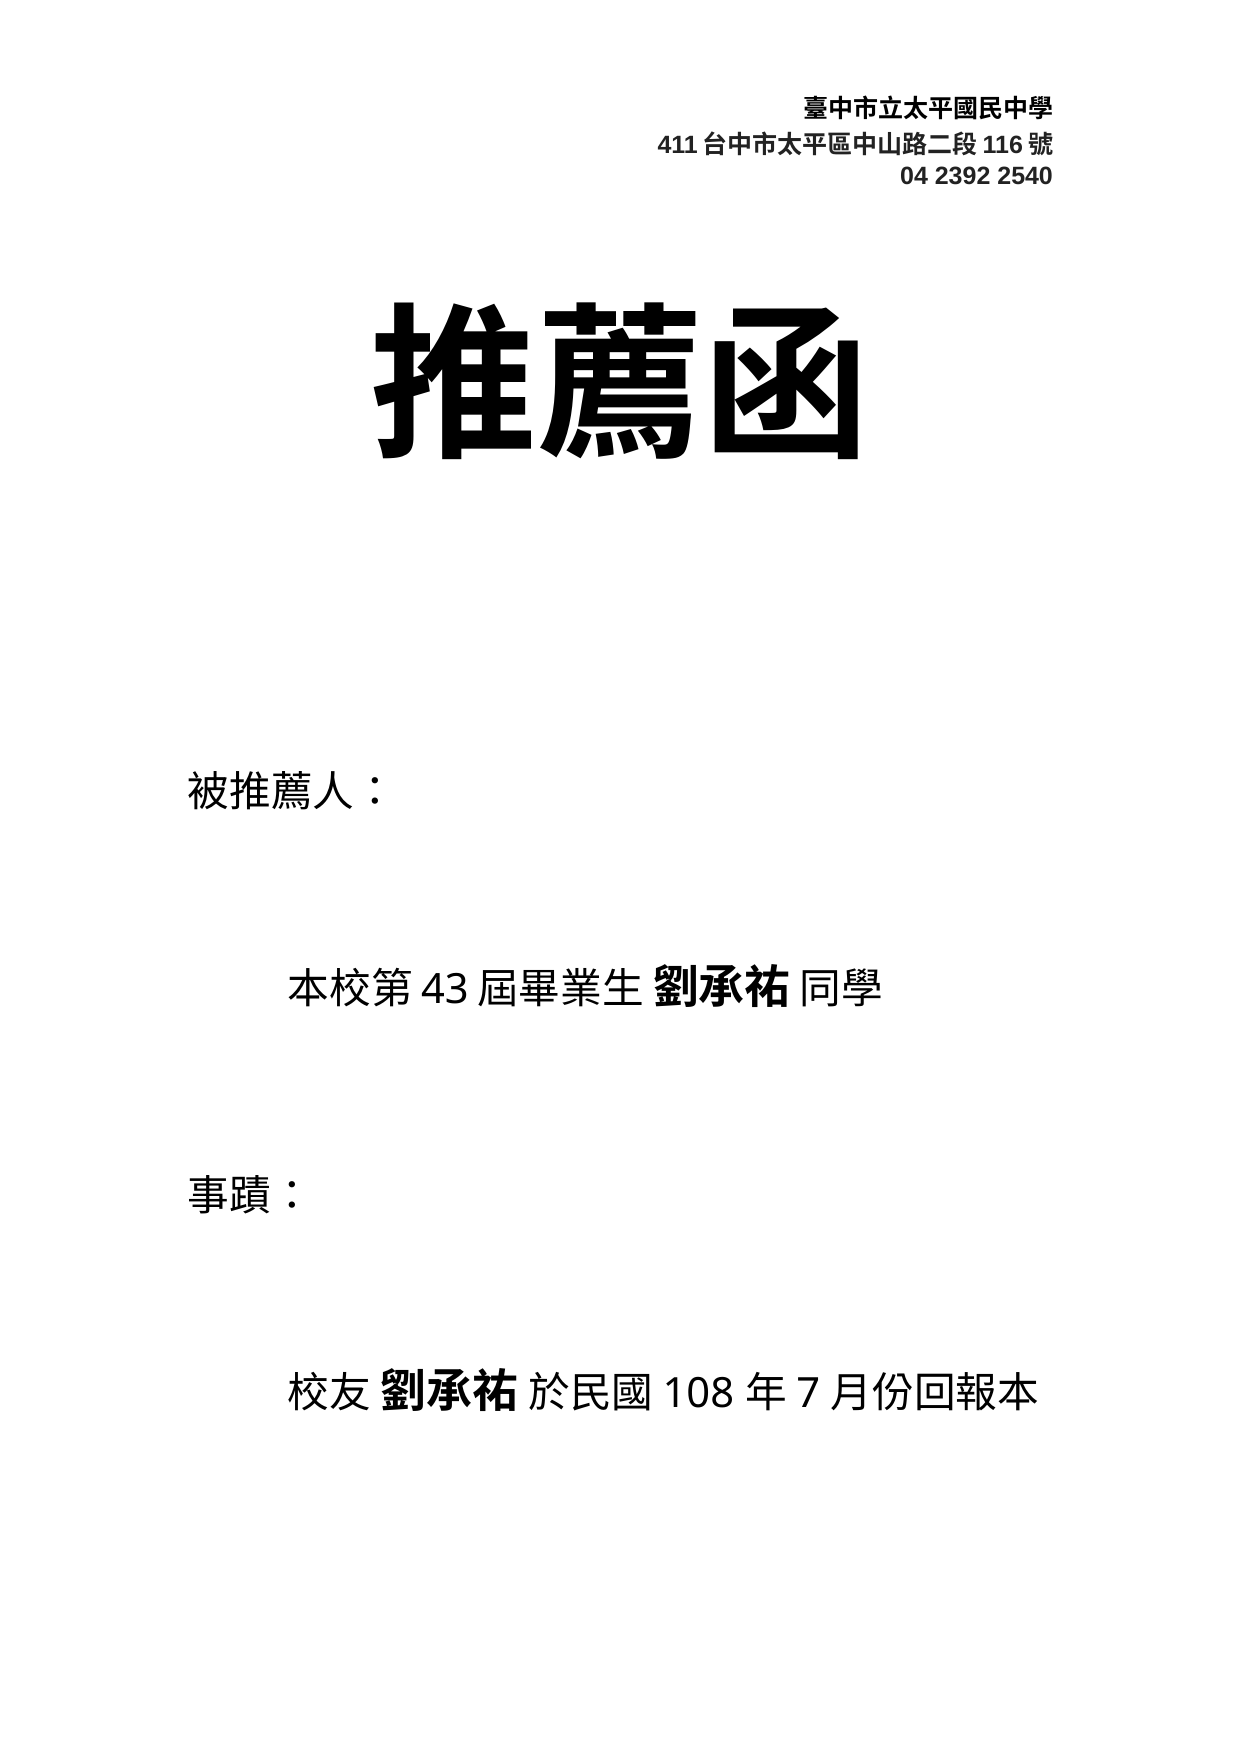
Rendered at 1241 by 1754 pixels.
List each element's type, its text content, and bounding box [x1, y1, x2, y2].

text 被推薦人： [187, 751, 1053, 826]
title 推薦函 [187, 241, 1053, 503]
text 事蹟： [187, 1154, 1053, 1229]
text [187, 1350, 1053, 1425]
text 本校第43屆畢業生 劉承祐 同學 [237, 947, 1053, 1022]
